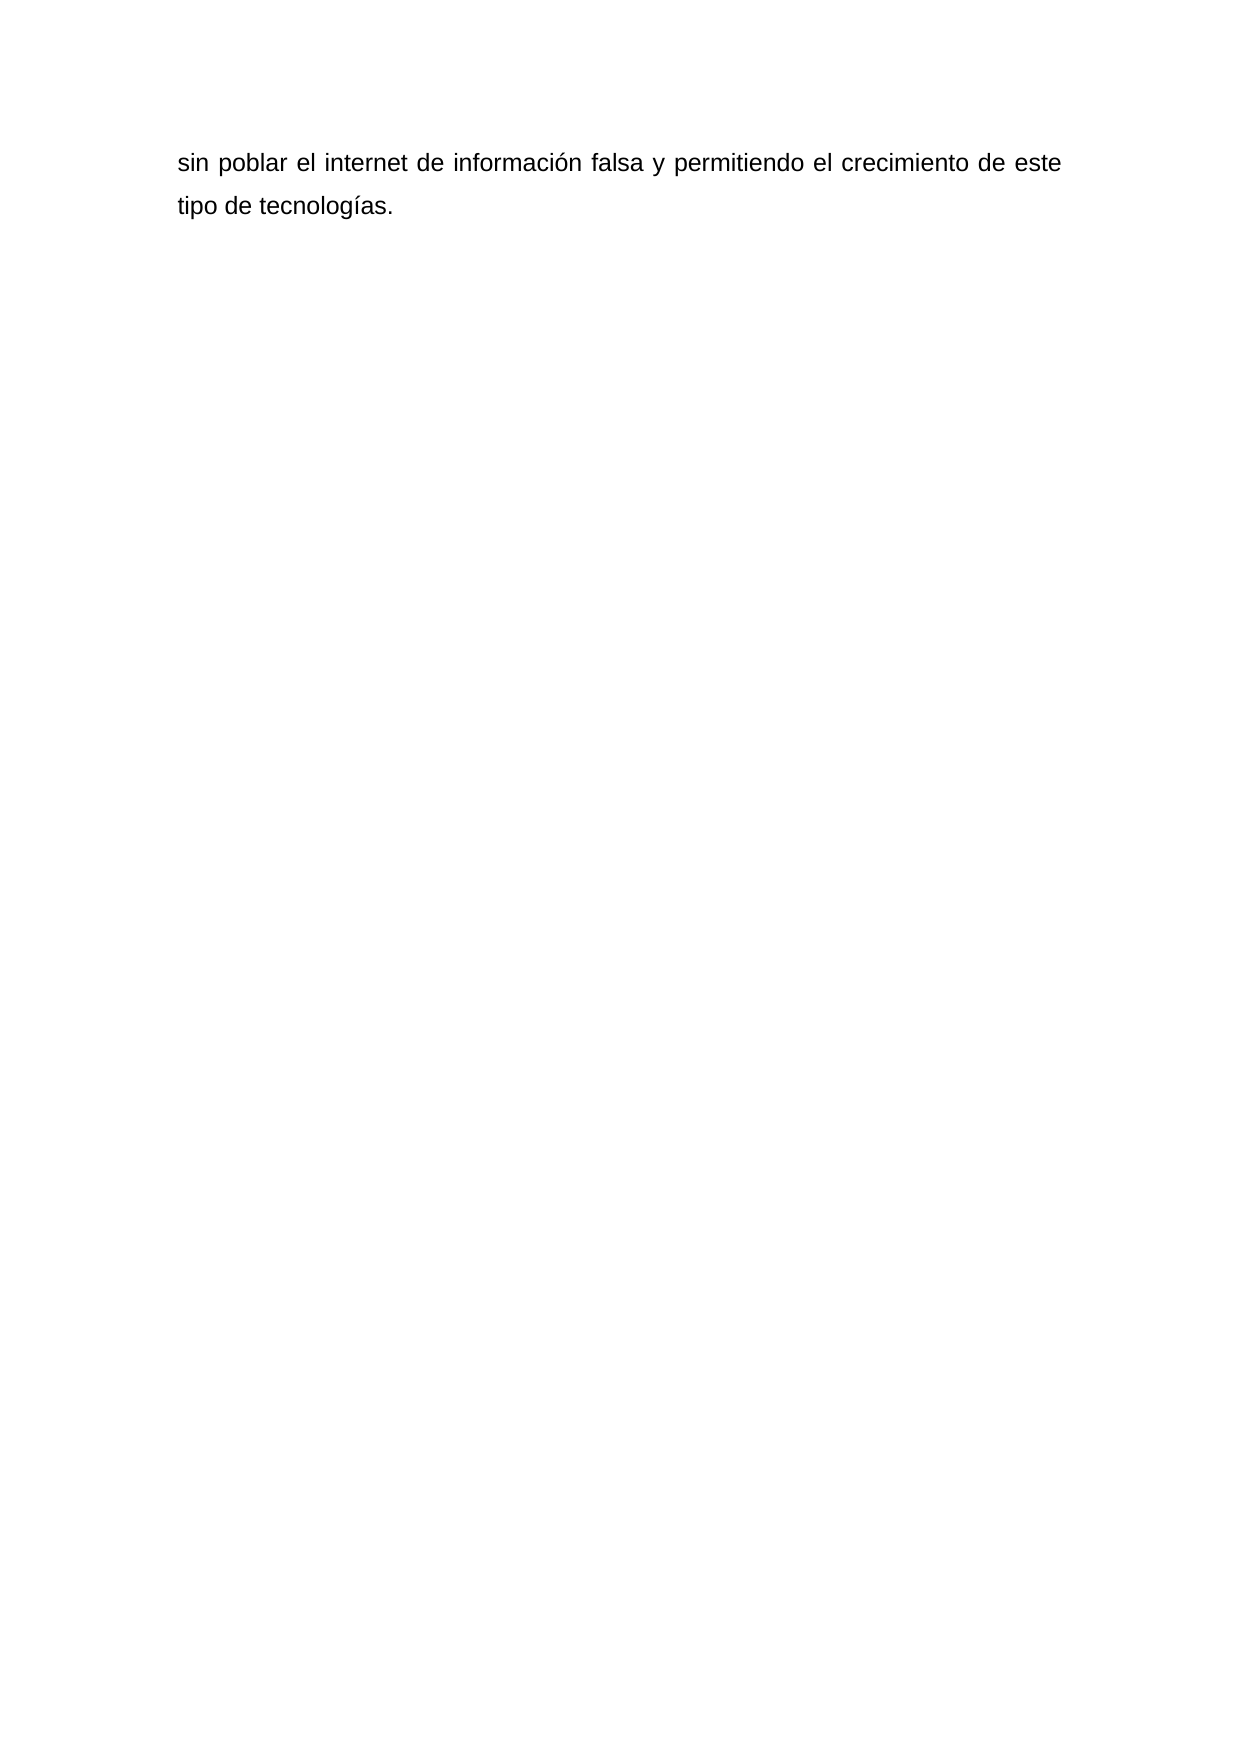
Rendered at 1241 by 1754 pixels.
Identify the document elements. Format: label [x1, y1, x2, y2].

text [177, 148, 1063, 219]
